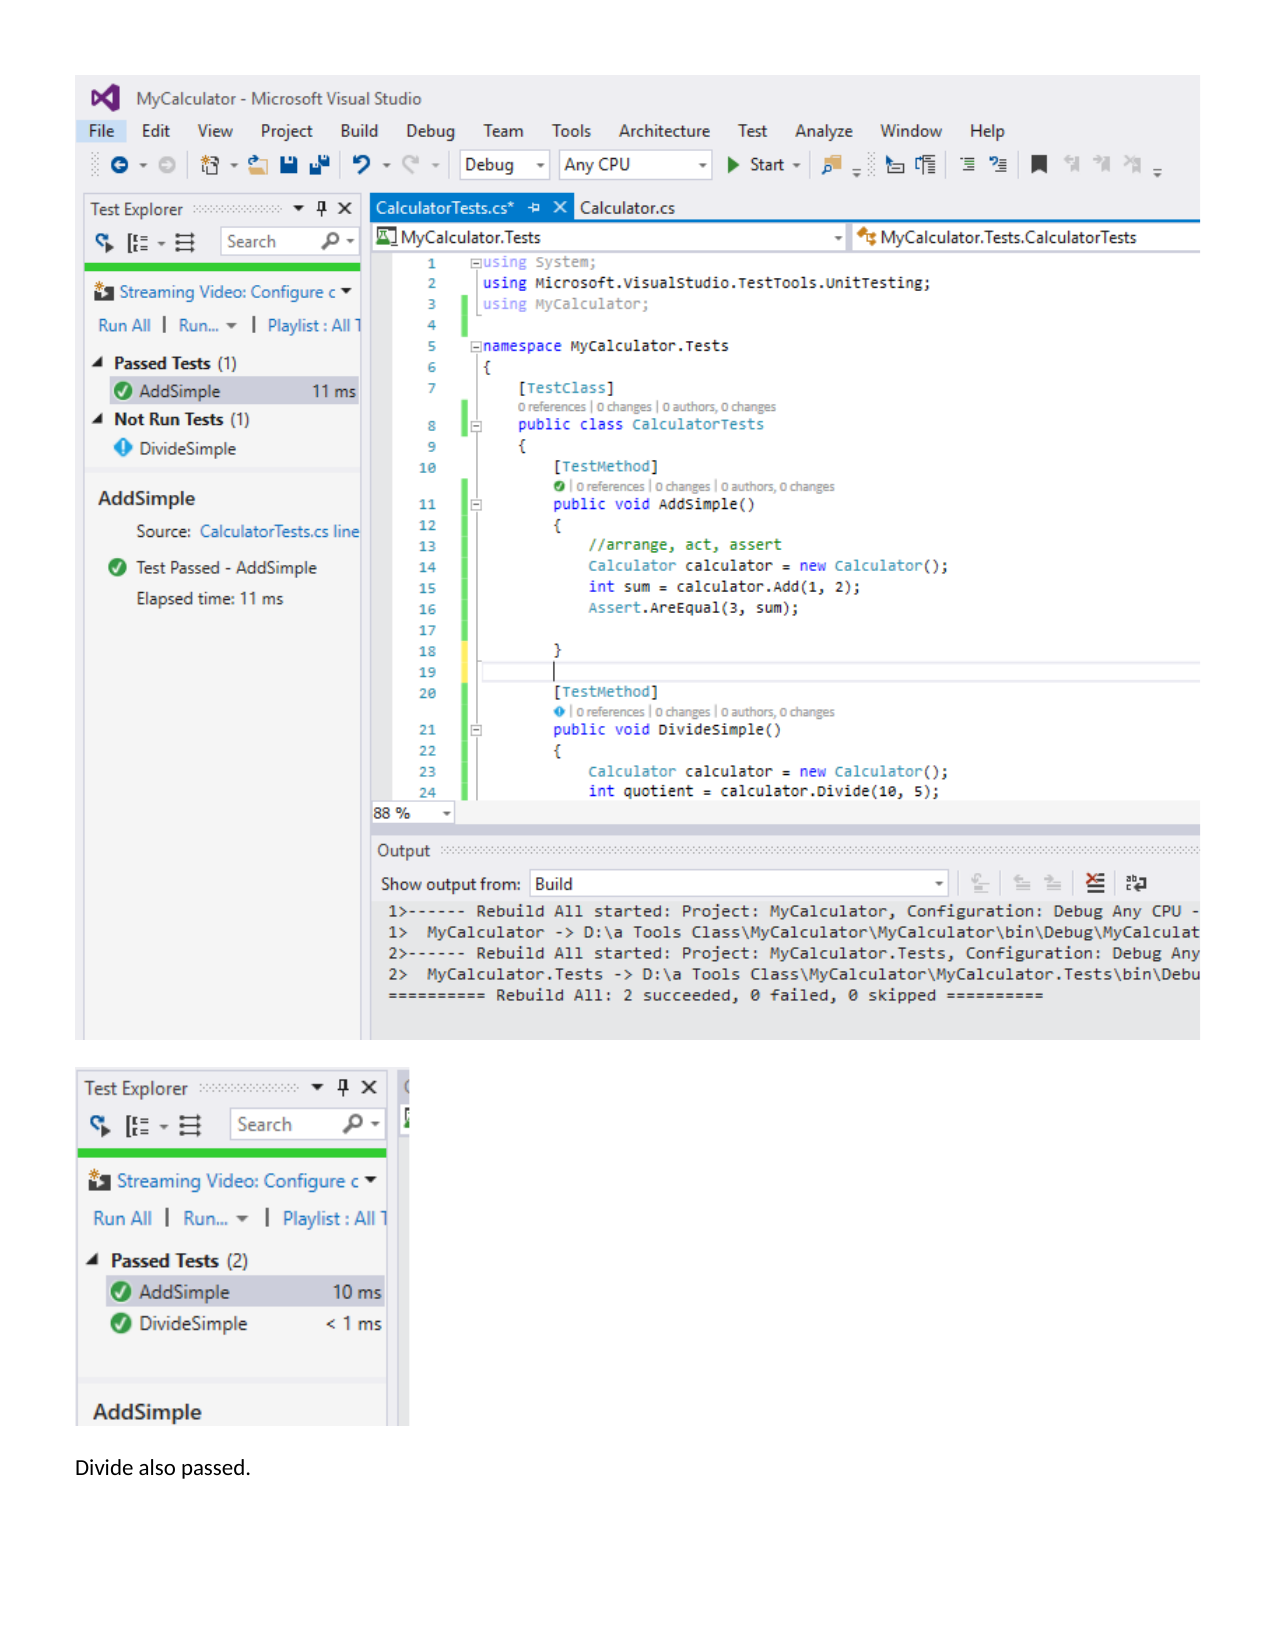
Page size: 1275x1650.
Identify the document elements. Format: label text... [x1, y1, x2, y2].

picture [75, 1067, 410, 1426]
picture [75, 75, 1200, 1040]
text Divide also passed. [75, 1453, 1200, 1481]
